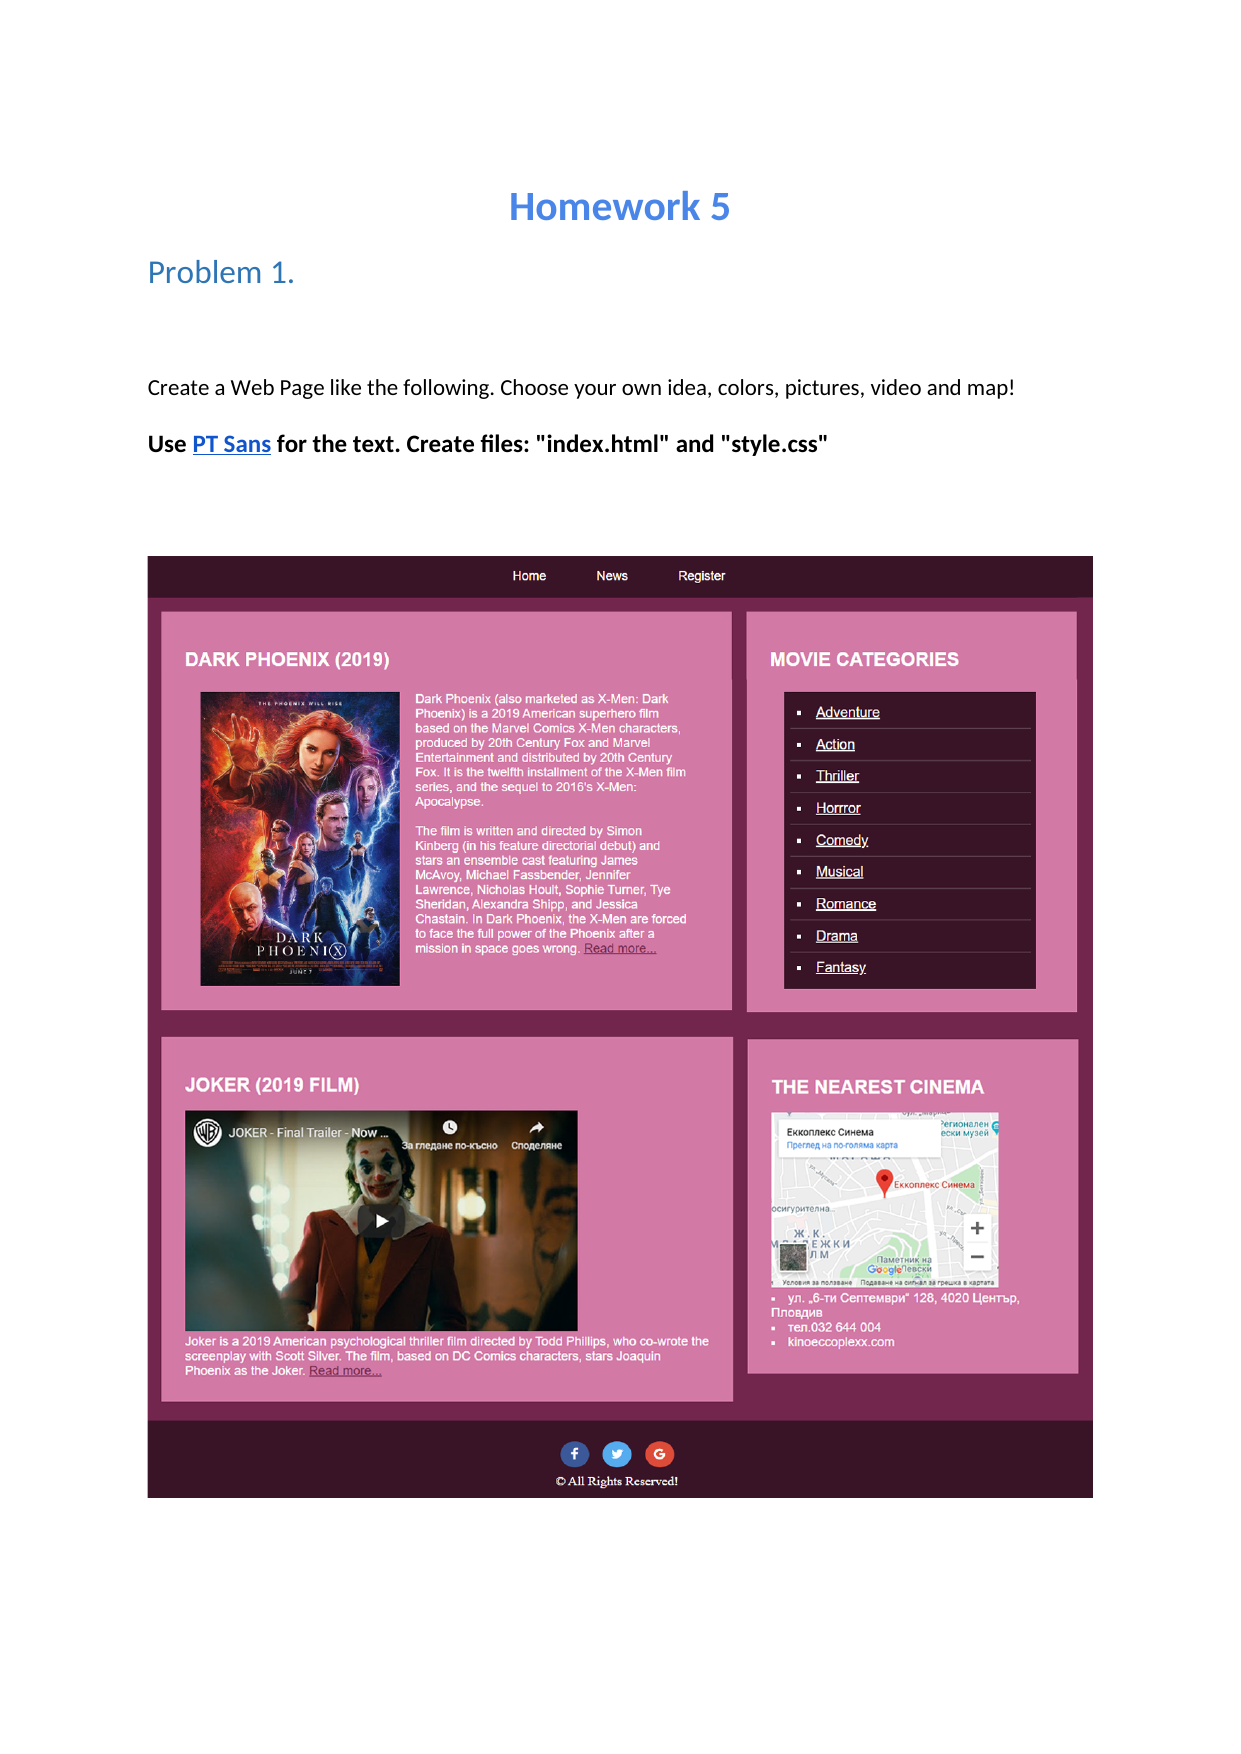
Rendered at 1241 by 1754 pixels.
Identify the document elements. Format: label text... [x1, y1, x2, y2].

picture [147, 556, 1093, 1498]
text Problem 1. [148, 251, 1093, 292]
text Homework 5 [148, 180, 1093, 231]
text Create a Web Page like the following. Choose your own idea, colors, pictures, video and map! [148, 373, 1093, 401]
subtitle Use PT Sans for the text. Create files: "index.html" and "style.css" [148, 428, 1093, 458]
